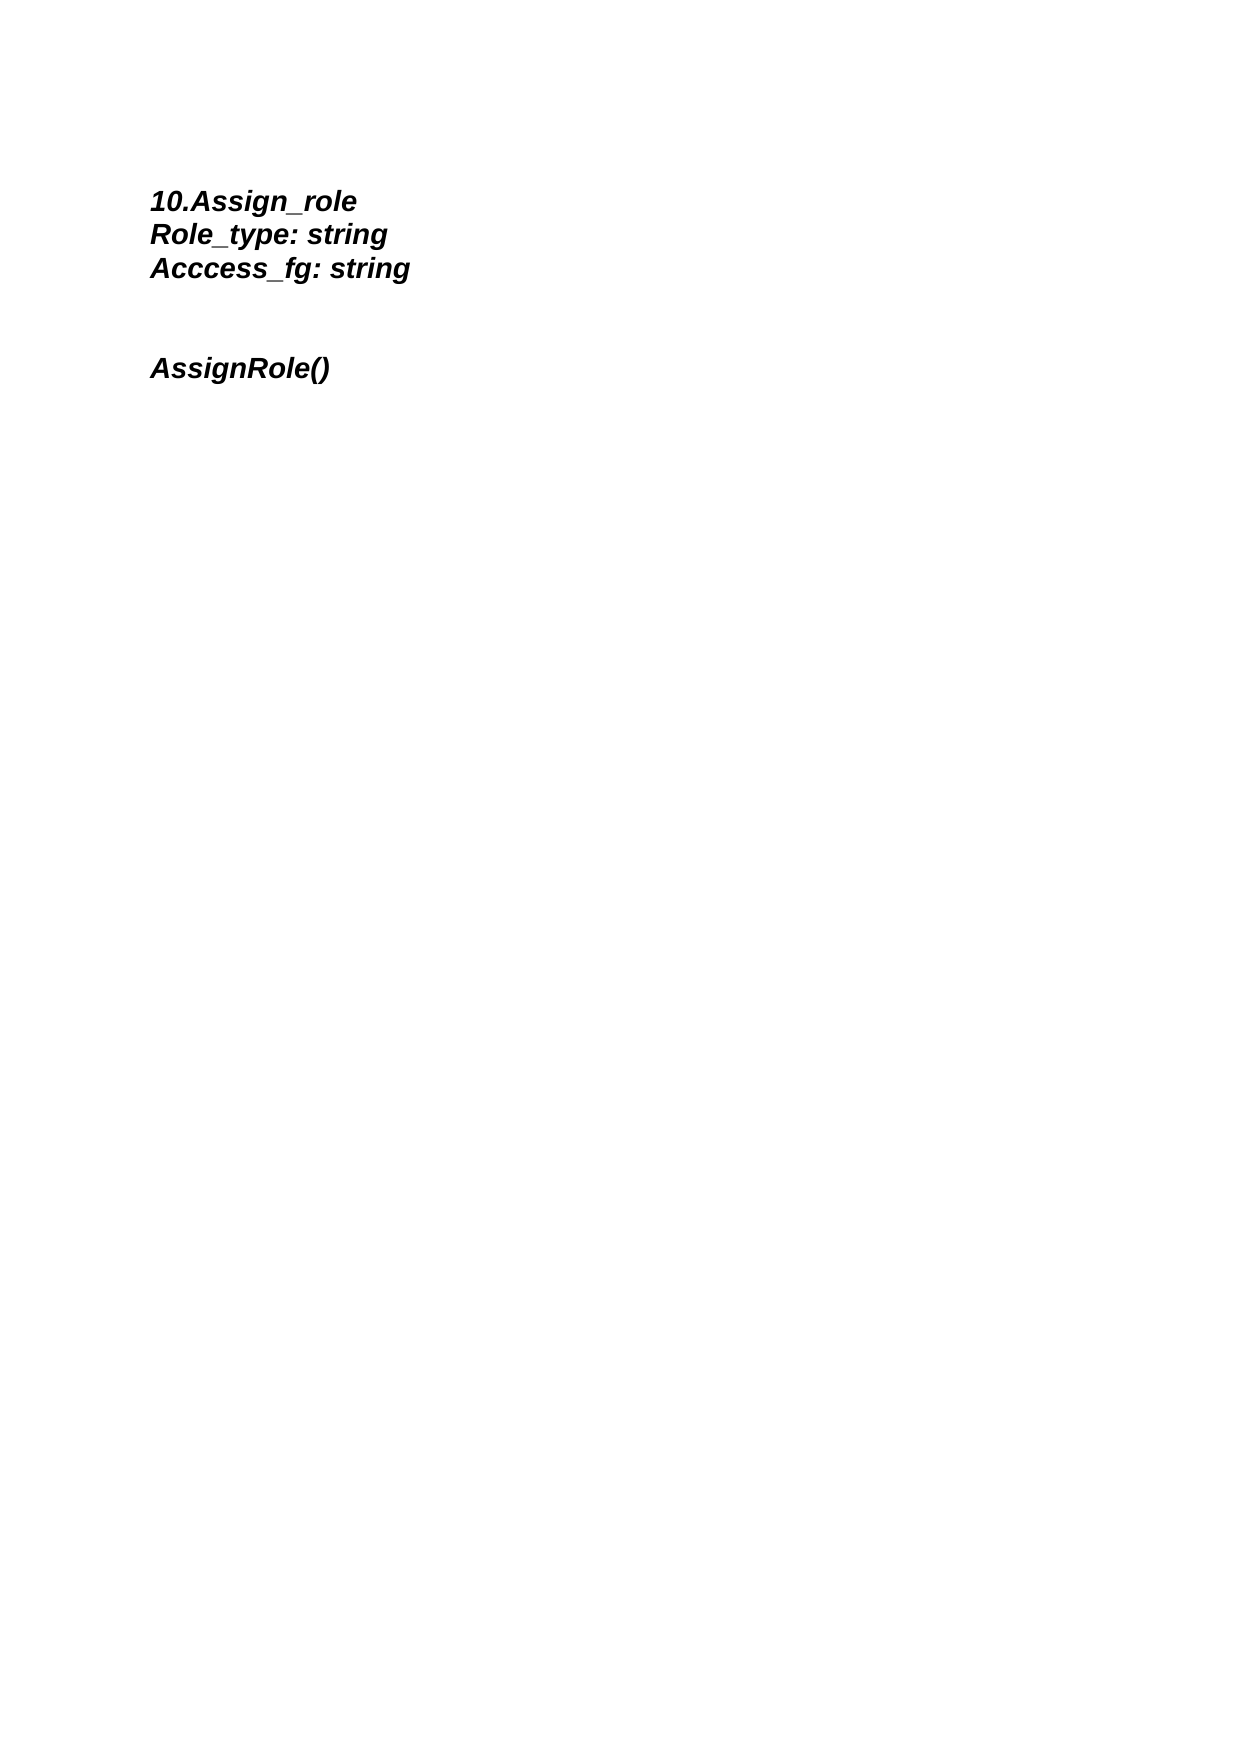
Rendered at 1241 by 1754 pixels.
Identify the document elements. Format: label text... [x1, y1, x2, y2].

text Acccess_fg: string [150, 251, 1090, 284]
text 10.Assign_role [150, 183, 1090, 217]
text Role_type: string [150, 217, 1090, 251]
text AssignRole() [150, 351, 1090, 385]
